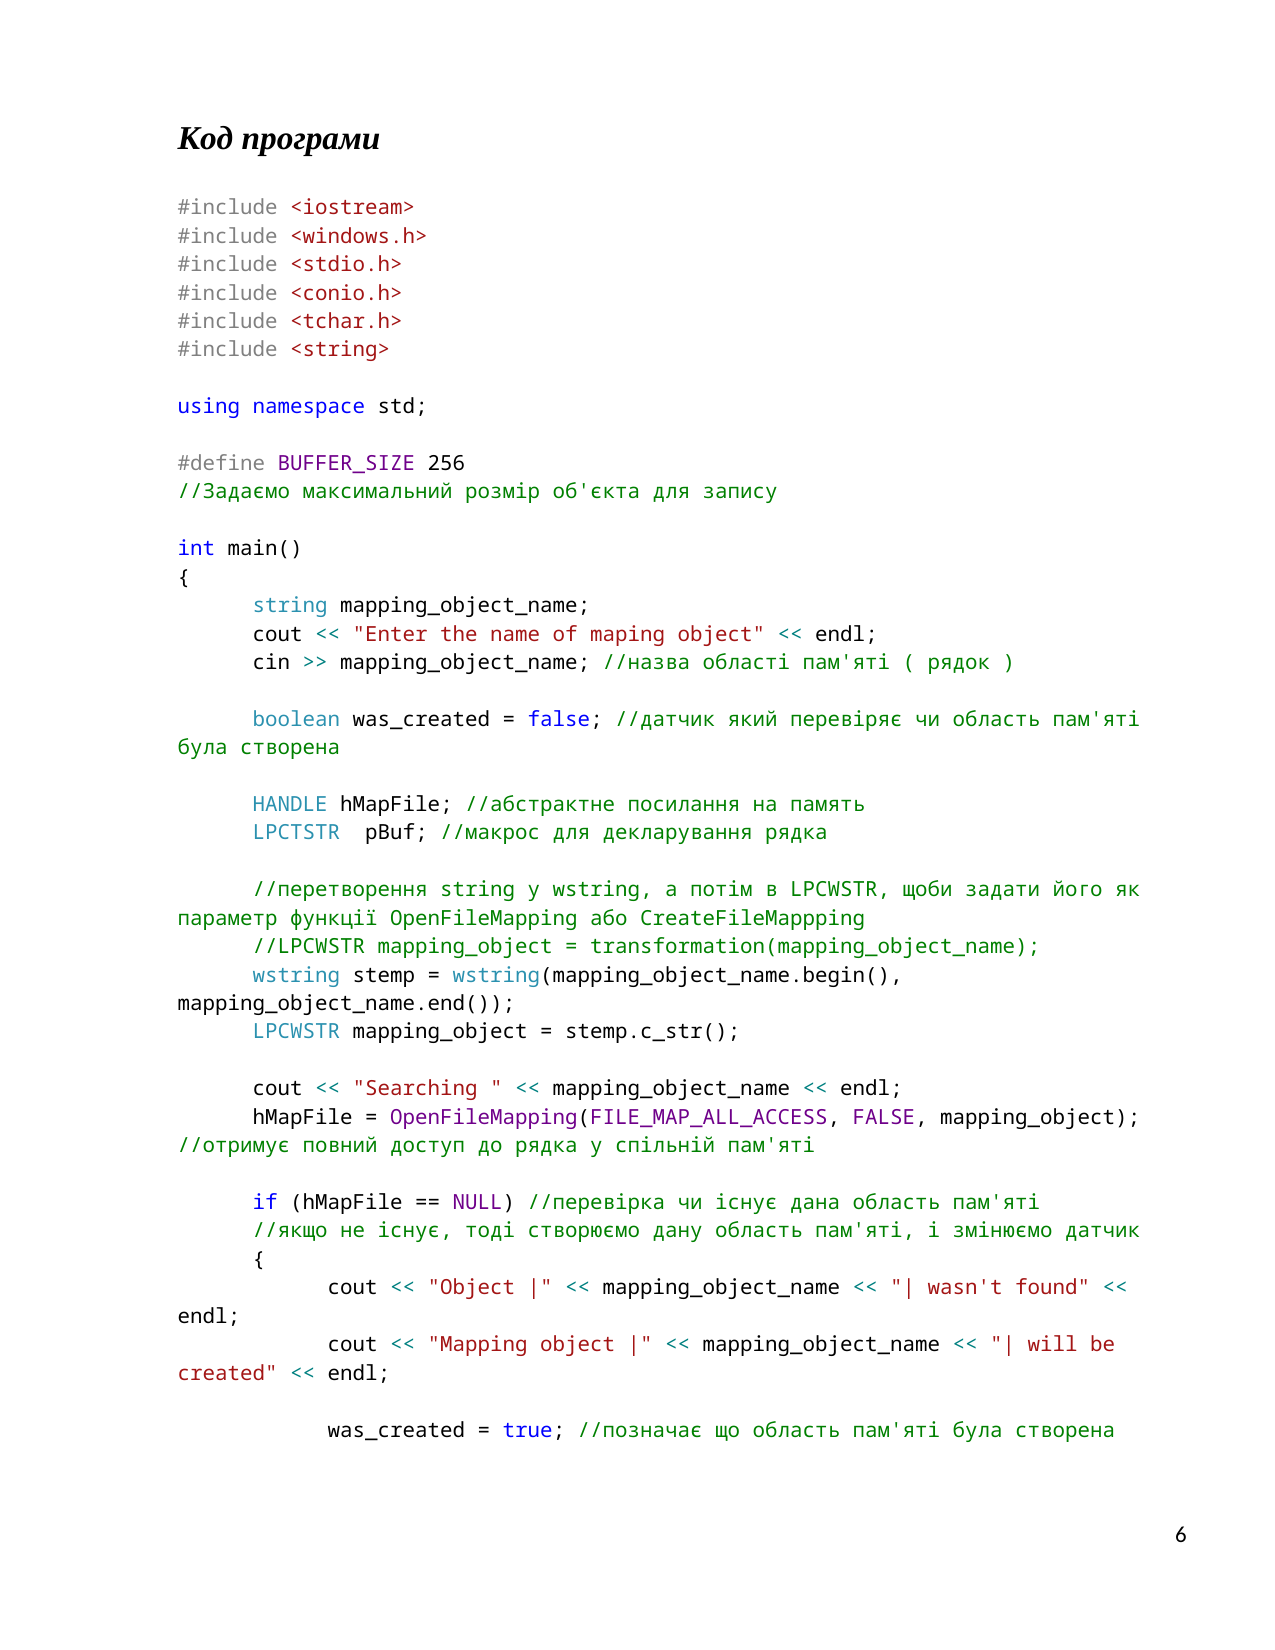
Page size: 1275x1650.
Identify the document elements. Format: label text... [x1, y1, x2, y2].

text int main() [177, 533, 1186, 562]
text #include <tchar.h> [177, 306, 1186, 334]
text boolean was_created = false; //датчик який перевіряє чи область пам'яті була створена [177, 704, 1186, 761]
text Код програми [177, 118, 1186, 156]
text cout << "Object |" << mapping_object_name << "| wasn't found" << endl; [177, 1272, 1186, 1329]
text #include <stdio.h> [177, 249, 1186, 278]
text hMapFile = OpenFileMapping(FILE_MAP_ALL_ACCESS, FALSE, mapping_object); //отримує повний доступ до рядка у спільній пам'яті [177, 1102, 1186, 1159]
text string mapping_object_name; [177, 590, 1186, 619]
text cout << "Enter the name of maping object" << endl; [177, 619, 1186, 647]
text { [177, 562, 1186, 590]
text #define BUFFER_SIZE 256 [177, 448, 1186, 477]
text //якщо не існує, тоді створюємо дану область пам'яті, і змінюємо датчик [177, 1216, 1186, 1244]
text wstring stemp = wstring(mapping_object_name.begin(), mapping_object_name.end()); [177, 960, 1186, 1017]
text using namespace std; [177, 391, 1186, 420]
text #include <string> [177, 334, 1186, 363]
text HANDLE hMapFile; //абстрактне посилання на память [177, 789, 1186, 817]
text if (hMapFile == NULL) //перевірка чи існує дана область пам'яті [177, 1187, 1186, 1216]
text cout << "Searching " << mapping_object_name << endl; [177, 1073, 1186, 1102]
text //перетворення string у wstring, а потім в LPCWSTR, щоби задати його як параметр функції OpenFileMapping або CreateFileMappping [177, 874, 1186, 931]
text #include <windows.h> [177, 221, 1186, 249]
text //LPCWSTR mapping_object = transformation(mapping_object_name); [177, 931, 1186, 960]
text was_created = true; //позначає що область пам'яті була створена [177, 1415, 1186, 1443]
text //Задаємо максимальний розмір об'єкта для запису [177, 477, 1186, 505]
text cin >> mapping_object_name; //назва області пам'яті ( рядок ) [177, 647, 1186, 676]
text #include <iostream> [177, 192, 1186, 221]
text #include <conio.h> [177, 278, 1186, 306]
text LPCWSTR mapping_object = stemp.c_str(); [177, 1017, 1186, 1045]
text cout << "Mapping object |" << mapping_object_name << "| will be created" << endl; [177, 1329, 1186, 1386]
text { [177, 1244, 1186, 1272]
text LPCTSTR pBuf; //макрос для декларування рядка [177, 817, 1186, 846]
